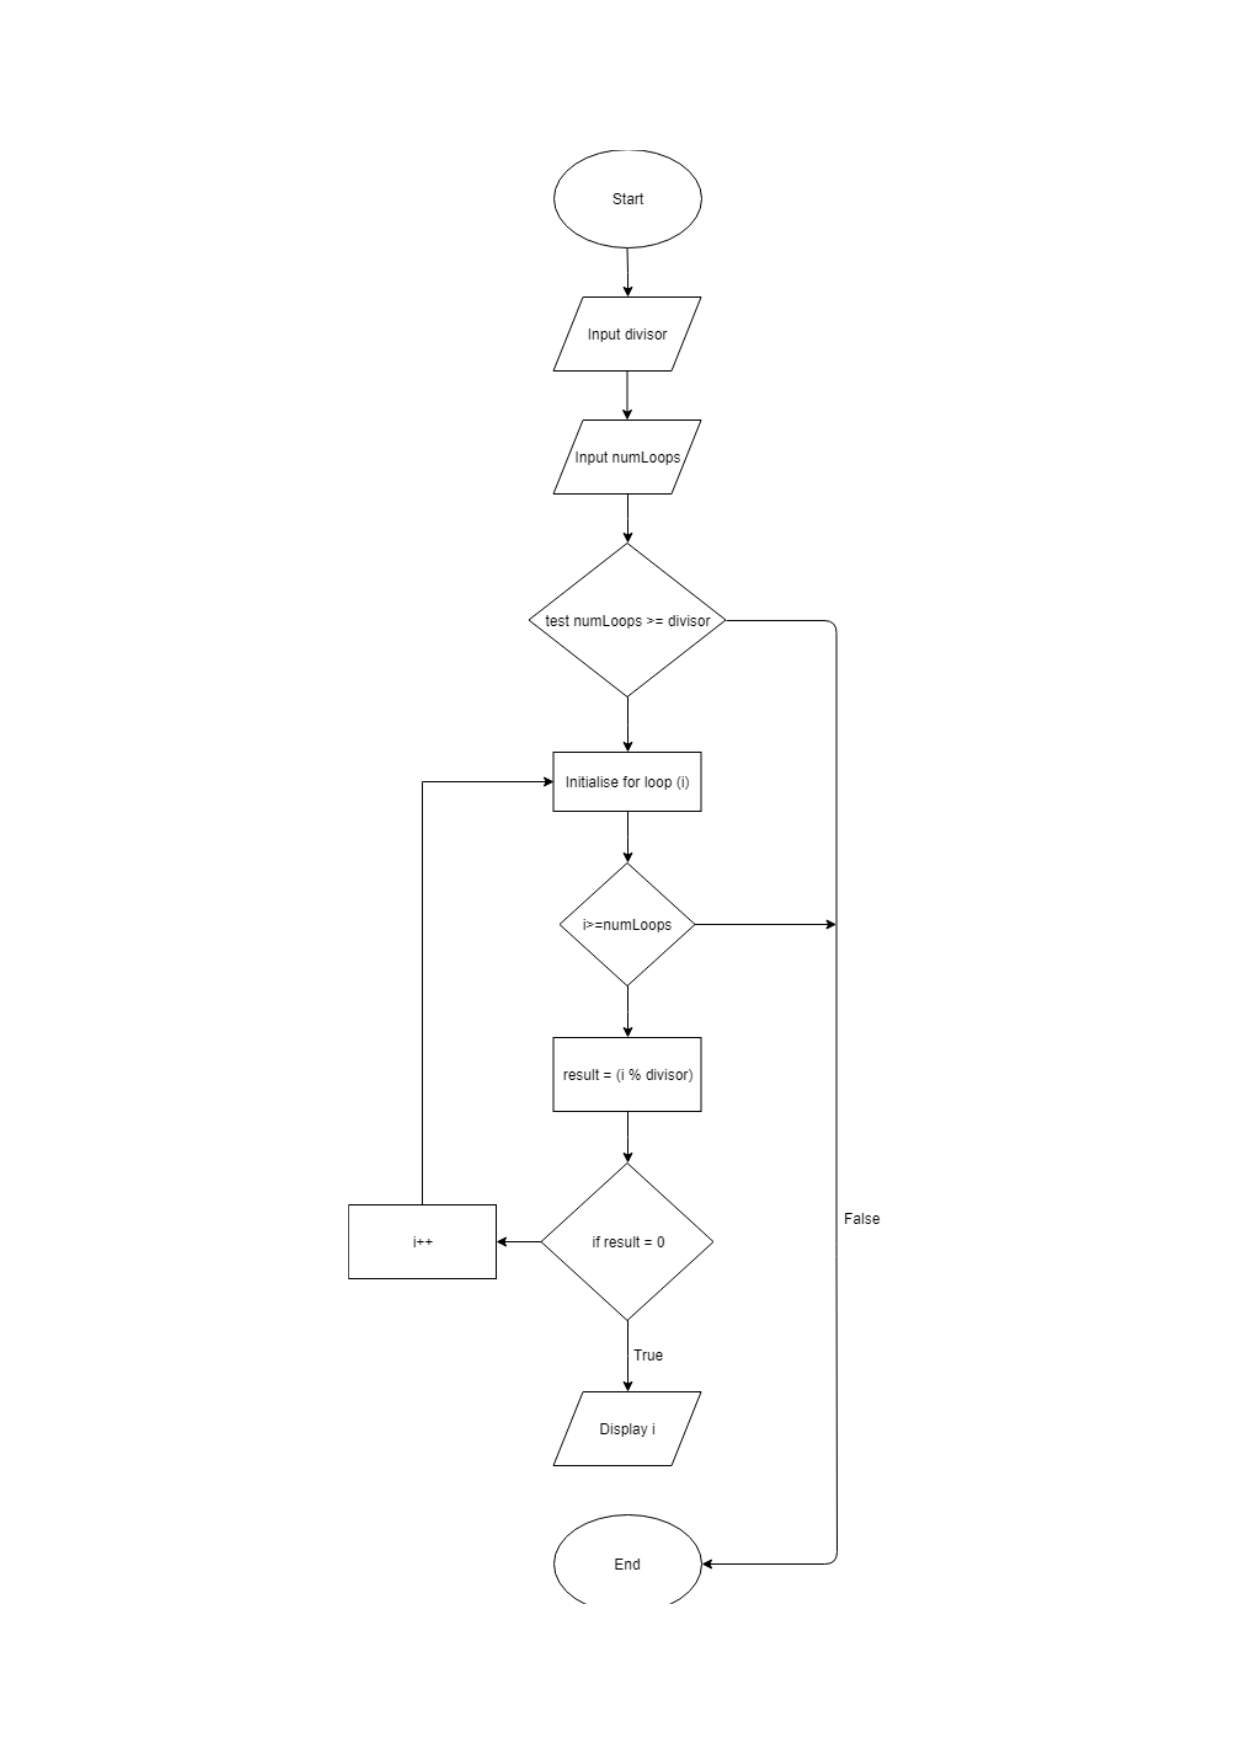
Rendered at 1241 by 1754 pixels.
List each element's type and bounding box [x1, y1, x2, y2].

picture [348, 150, 892, 1604]
